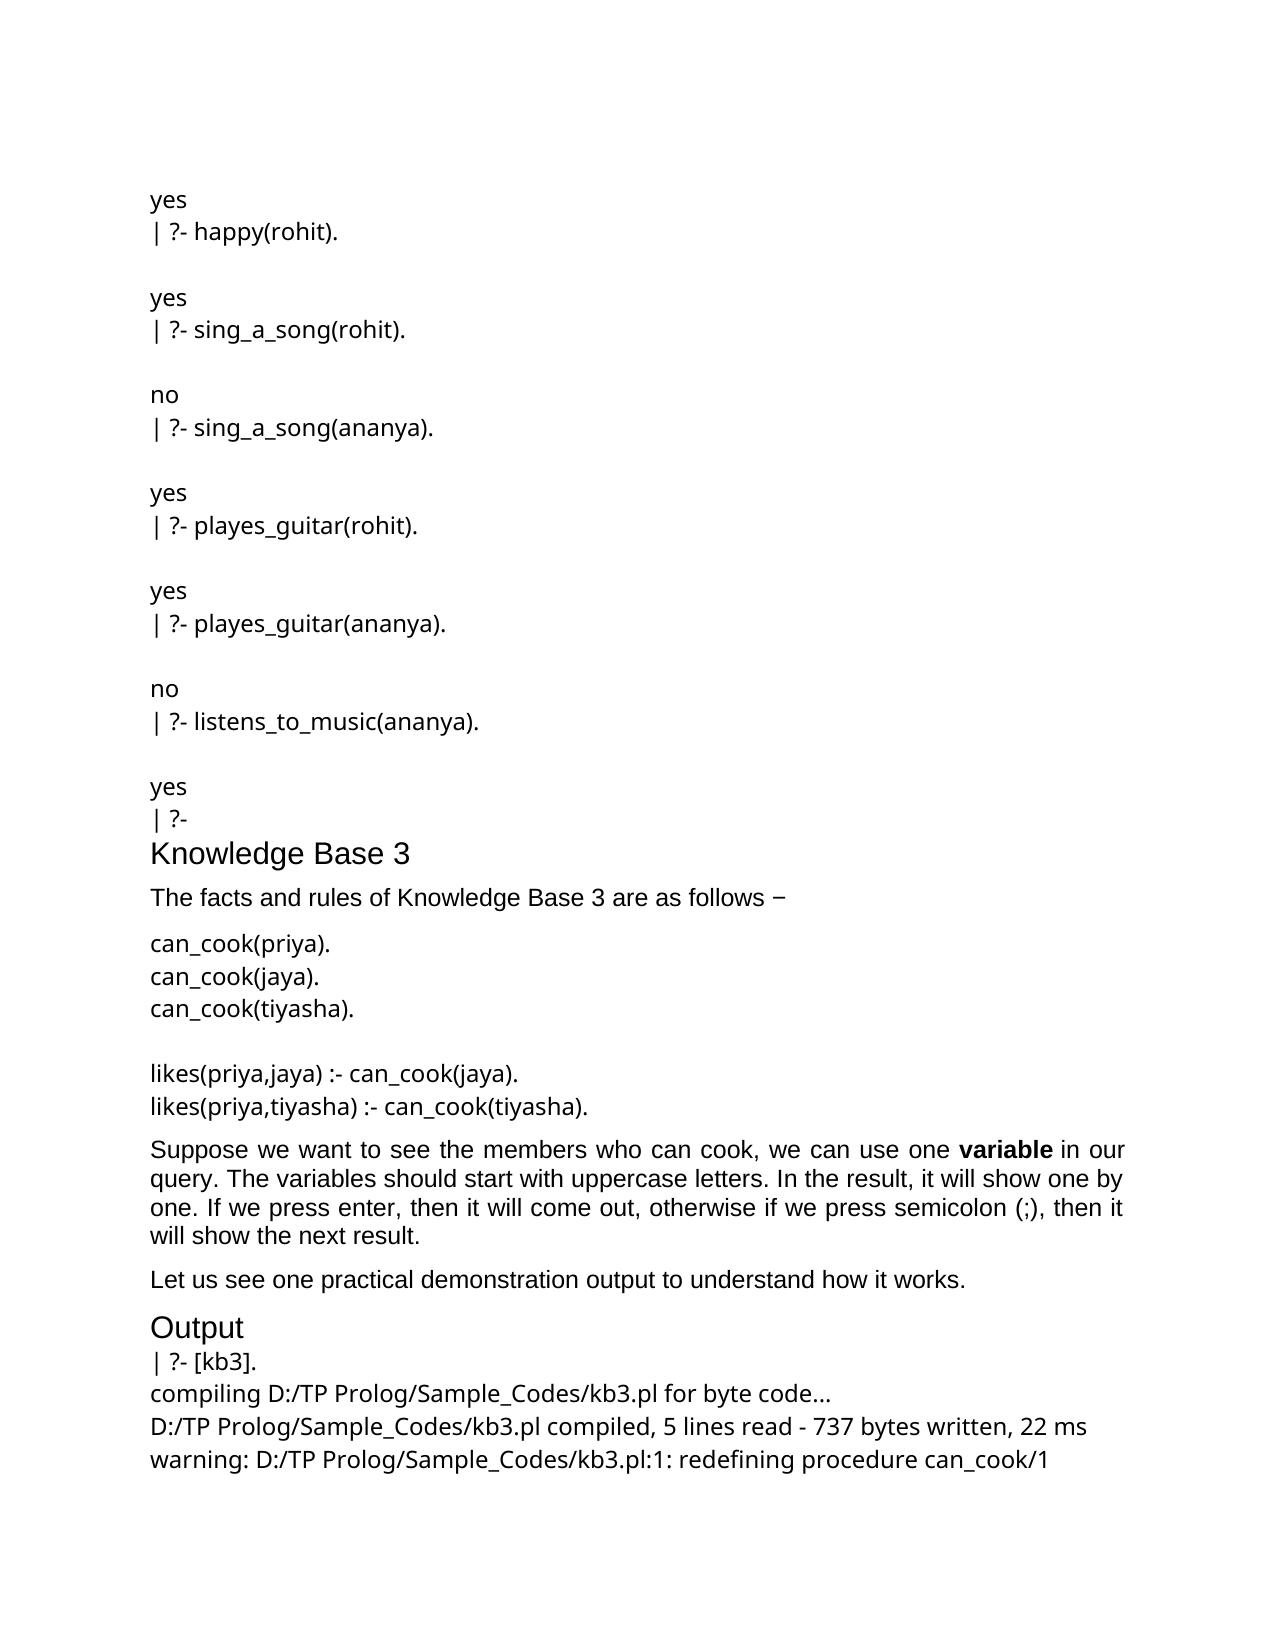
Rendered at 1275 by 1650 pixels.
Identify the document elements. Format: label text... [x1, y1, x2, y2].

text Let us see one practical demonstration output to understand how it works. [150, 1265, 1125, 1294]
text | ?- playes_guitar(ananya). [150, 606, 1125, 639]
text yes [150, 183, 1125, 215]
text likes(priya,jaya) :- can_cook(jaya). [150, 1057, 1125, 1090]
text | ?- sing_a_song(ananya). [150, 411, 1125, 443]
text | ?- [kb3]. [150, 1345, 1125, 1377]
text no [150, 378, 1125, 411]
text compiling D:/TP Prolog/Sample_Codes/kb3.pl for byte code... [150, 1377, 1125, 1410]
text can_cook(tiyasha). [150, 992, 1125, 1025]
text | ?- happy(rohit). [150, 215, 1125, 248]
text yes [150, 476, 1125, 509]
text yes [150, 280, 1125, 313]
text can_cook(jaya). [150, 959, 1125, 992]
text Suppose we want to see the members who can cook, we can use one variable in our query. The variables should start with uppercase letters. In the result, it will show one by one. If we press enter, then it will come out, otherwise if we press semicolon (;), then it will show the next result. [150, 1135, 1125, 1250]
text no [150, 672, 1125, 704]
text | ?- [150, 802, 1125, 835]
text yes [150, 769, 1125, 802]
text yes [150, 574, 1125, 606]
text The facts and rules of Knowledge Base 3 are as follows − [150, 883, 1125, 912]
text can_cook(priya). [150, 927, 1125, 959]
text | ?- sing_a_song(rohit). [150, 313, 1125, 346]
text | ?- listens_to_music(ananya). [150, 704, 1125, 737]
text Output [150, 1309, 1125, 1345]
text Knowledge Base 3 [150, 835, 1125, 871]
text warning: D:/TP Prolog/Sample_Codes/kb3.pl:1: redefining procedure can_cook/1 [150, 1442, 1125, 1475]
text | ?- playes_guitar(rohit). [150, 509, 1125, 541]
text D:/TP Prolog/Sample_Codes/kb3.pl compiled, 5 lines read - 737 bytes written, 22 ms [150, 1410, 1125, 1442]
text likes(priya,tiyasha) :- can_cook(tiyasha). [150, 1090, 1125, 1122]
